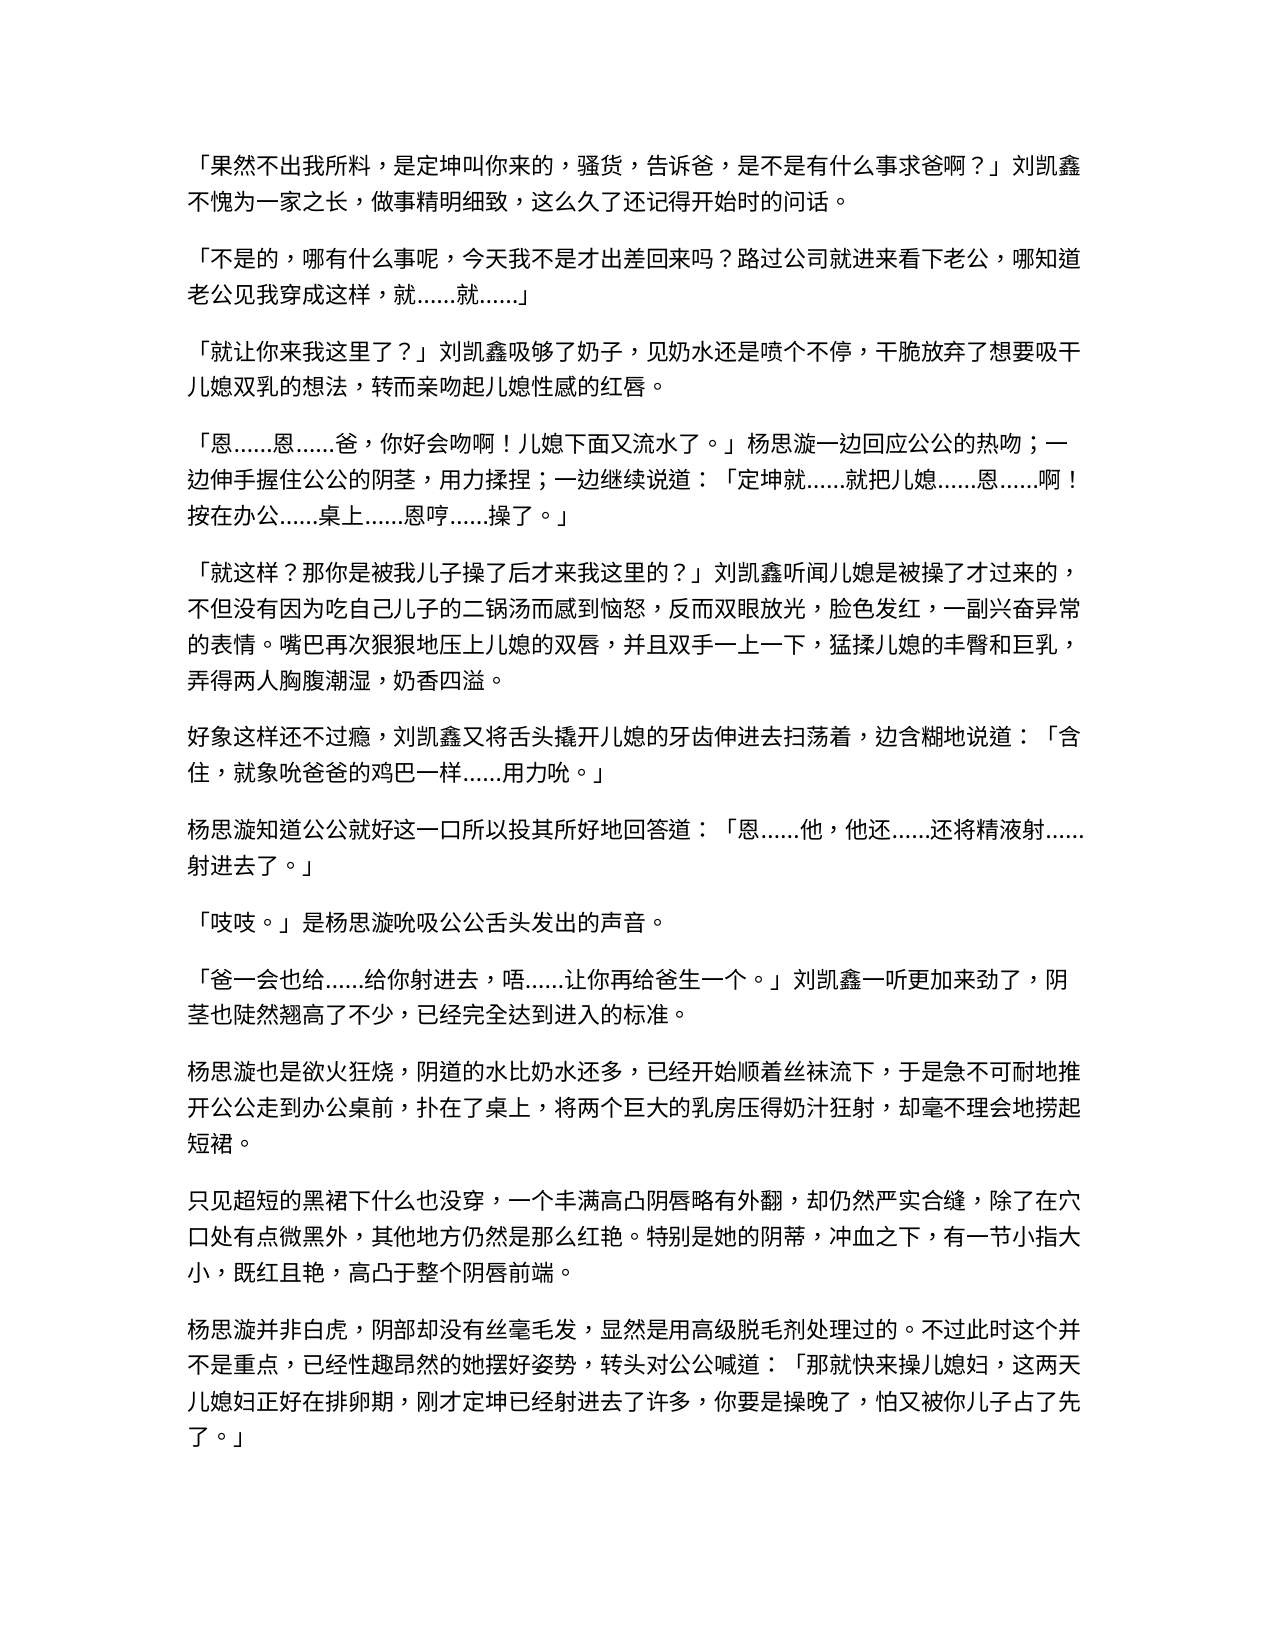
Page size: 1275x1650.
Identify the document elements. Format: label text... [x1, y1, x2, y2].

text 「果然不出我所料，是定坤叫你来的，骚货，告诉爸，是不是有什么事求爸啊？」刘凯鑫不愧为一家之长，做事精明细致，这么久了还记得开始时的问话。 [187, 150, 1087, 217]
text 「不是的，哪有什么事呢，今天我不是才出差回来吗？路过公司就进来看下老公，哪知道老公见我穿成这样，就……就……」 [187, 243, 1087, 310]
text 杨思漩知道公公就好这一口所以投其所好地回答道：「恩……他，他还……还将精液射……射进去了。」 [187, 814, 1087, 881]
text 「就这样？那你是被我儿子操了后才来我这里的？」刘凯鑫听闻儿媳是被操了才过来的，不但没有因为吃自己儿子的二锅汤而感到恼怒，反而双眼放光，脸色发红，一副兴奋异常的表情。嘴巴再次狠狠地压上儿媳的双唇，并且双手一上一下，猛揉儿媳的丰臀和巨乳，弄得两人胸腹潮湿，奶香四溢。 [187, 557, 1087, 696]
text 「吱吱。」是杨思漩吮吸公公舌头发出的声音。 [187, 907, 1087, 938]
text 「爸一会也给……给你射进去，唔……让你再给爸生一个。」刘凯鑫一听更加来劲了，阴茎也陡然翘高了不少，已经完全达到进入的标准。 [187, 963, 1087, 1031]
text 好象这样还不过瘾，刘凯鑫又将舌头撬开儿媳的牙齿伸进去扫荡着，边含糊地说道：「含住，就象吮爸爸的鸡巴一样……用力吮。」 [187, 721, 1087, 788]
text 「恩……恩……爸，你好会吻啊！儿媳下面又流水了。」杨思漩一边回应公公的热吻；一边伸手握住公公的阴茎，用力揉捏；一边继续说道：「定坤就……就把儿媳……恩……啊！按在办公……桌上……恩哼……操了。」 [187, 428, 1087, 531]
text 杨思漩并非白虎，阴部却没有丝毫毛发，显然是用高级脱毛剂处理过的。不过此时这个并不是重点，已经性趣昂然的她摆好姿势，转头对公公喊道：「那就快来操儿媳妇，这两天儿媳妇正好在排卵期，刚才定坤已经射进去了许多，你要是操晚了，怕又被你儿子占了先了。」 [187, 1313, 1087, 1453]
text 「就让你来我这里了？」刘凯鑫吸够了奶子，见奶水还是喷个不停，干脆放弃了想要吸干儿媳双乳的想法，转而亲吻起儿媳性感的红唇。 [187, 335, 1087, 403]
text 只见超短的黑裙下什么也没穿，一个丰满高凸阴唇略有外翻，却仍然严实合缝，除了在穴口处有点微黑外，其他地方仍然是那么红艳。特别是她的阴蒂，冲血之下，有一节小指大小，既红且艳，高凸于整个阴唇前端。 [187, 1185, 1087, 1288]
text 杨思漩也是欲火狂烧，阴道的水比奶水还多，已经开始顺着丝袜流下，于是急不可耐地推开公公走到办公桌前，扑在了桌上，将两个巨大的乳房压得奶汁狂射，却毫不理会地捞起短裙。 [187, 1056, 1087, 1159]
